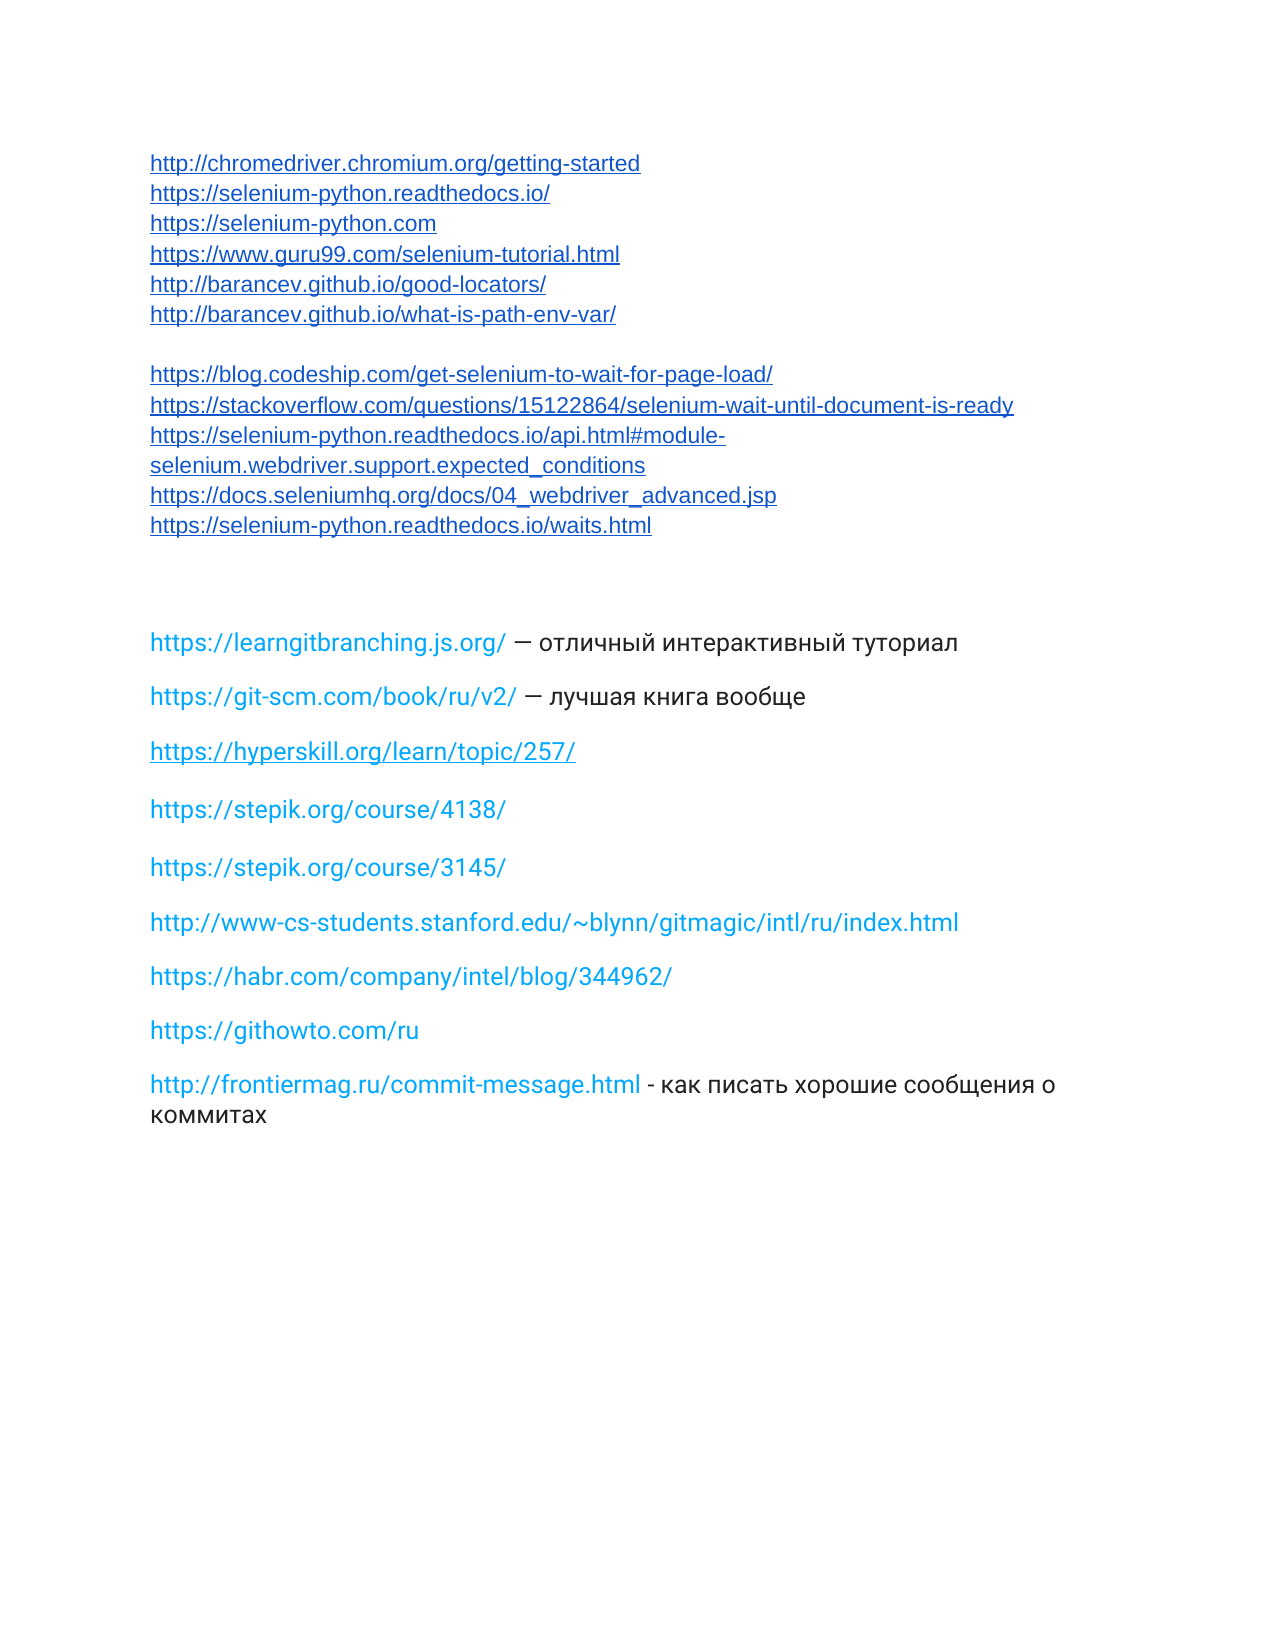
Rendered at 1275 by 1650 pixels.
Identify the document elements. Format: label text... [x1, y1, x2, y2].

text https://git-scm.com/book/ru/v2/ — лучшая книга вообще [150, 682, 1125, 712]
text https://selenium-python.readthedocs.io/waits.html [150, 512, 1125, 539]
text https://www.guru99.com/selenium-tutorial.html [150, 241, 1125, 267]
text https://selenium-python.readthedocs.io/ [150, 180, 1125, 207]
text http://frontiermag.ru/commit-message.html - как писать хорошие сообщения о коммитах [150, 1071, 1125, 1129]
text https://blog.codeship.com/get-selenium-to-wait-for-page-load/ [150, 361, 1125, 388]
text https://docs.seleniumhq.org/docs/04_webdriver_advanced.jsp [150, 482, 1125, 509]
text https://hyperskill.org/learn/topic/257/﻿ [150, 737, 1125, 770]
text https://stepik.org/course/3145/ [150, 853, 1125, 883]
text https://githowto.com/ru [150, 1016, 1125, 1046]
text http://barancev.github.io/good-locators/ [150, 271, 1125, 297]
text http://barancev.github.io/what-is-path-env-var/ [150, 301, 1125, 327]
text http://www-cs-students.stanford.edu/~blynn/gitmagic/intl/ru/index.html [150, 908, 1125, 937]
text https://stepik.org/course/4138/﻿ [150, 795, 1125, 828]
text https://selenium-python.readthedocs.io/api.html#module-selenium.webdriver.support.expected_conditions [150, 422, 1125, 478]
text http://chromedriver.chromium.org/getting-started [150, 150, 1125, 176]
text https://learngitbranching.js.org/ — отличный интерактивный туториал [150, 628, 1125, 657]
text https://stackoverflow.com/questions/15122864/selenium-wait-until-document-is-ready [150, 392, 1125, 418]
text https://selenium-python.com [150, 210, 1125, 237]
text https://habr.com/company/intel/blog/344962/ [150, 962, 1125, 991]
